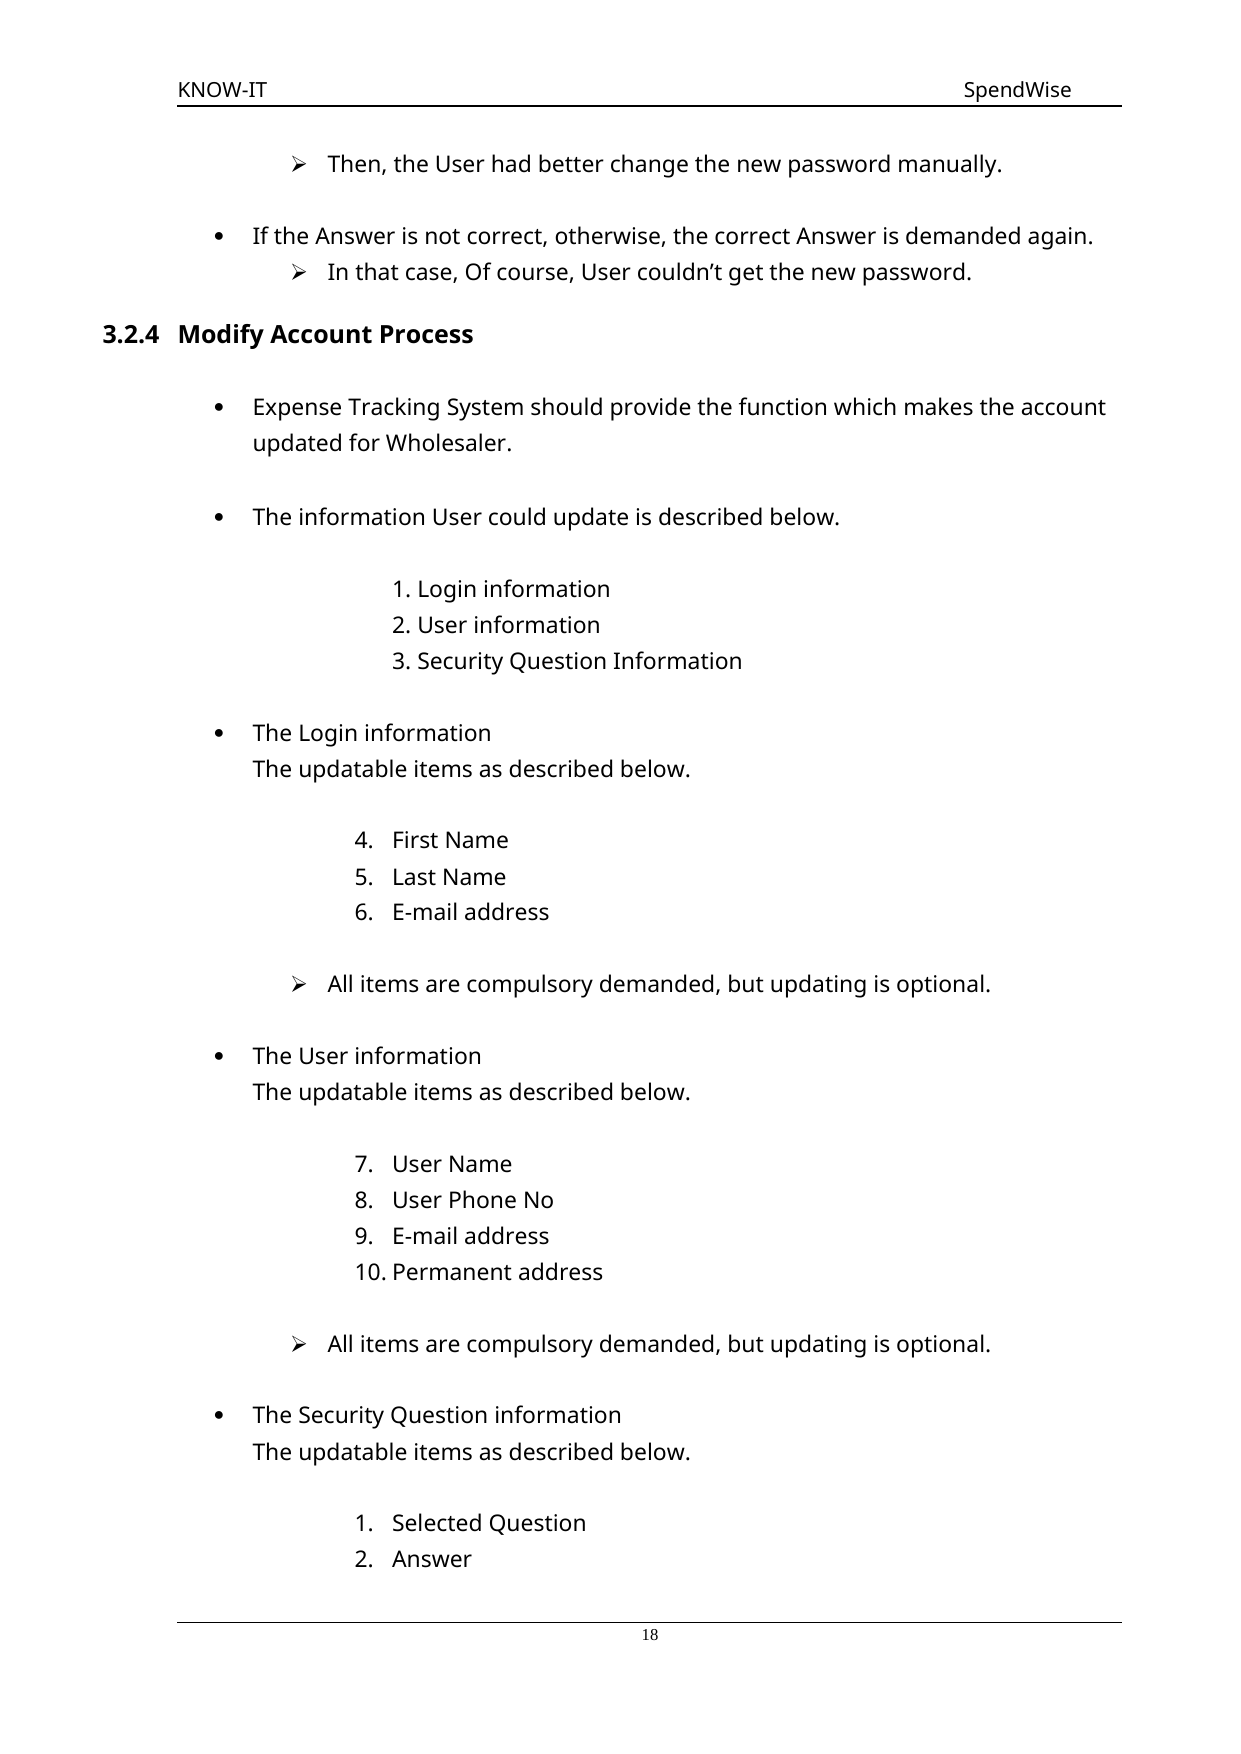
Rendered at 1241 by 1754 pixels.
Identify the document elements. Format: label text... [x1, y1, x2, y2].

list Then, the User had better change the new password manually. [290, 148, 1122, 179]
list E-mail address [354, 896, 1122, 928]
list If the Answer is not correct, otherwise, the correct Answer is demanded again. [215, 219, 1122, 251]
list Selected Question [354, 1507, 1122, 1538]
list Last Name [354, 860, 1122, 892]
list 3. Security Question Information [392, 645, 1122, 676]
list The updatable items as described below. [252, 753, 1122, 784]
list In that case, Of course, User couldn’t get the new password. [290, 256, 1122, 287]
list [290, 1328, 1122, 1359]
list First Name [354, 824, 1122, 856]
list All items are compulsory demanded, but updating is optional. [290, 968, 1122, 999]
list The Security Question information [215, 1399, 1122, 1431]
list User Name [354, 1148, 1122, 1179]
list The User information [215, 1040, 1122, 1071]
subtitle Modify Account Process [102, 316, 1032, 351]
list The Login information [215, 717, 1122, 748]
list Permanent address [354, 1256, 1122, 1287]
list User Phone No [354, 1184, 1122, 1215]
list 1. Login information [392, 573, 1122, 604]
list 2. User information [392, 609, 1122, 640]
list The updatable items as described below. [252, 1435, 1122, 1467]
list The information User could update is described below. [215, 499, 1122, 532]
list Answer [354, 1543, 1122, 1574]
list Expense Tracking System should provide the function which makes the account updated for Wholesaler. [215, 391, 1122, 458]
list The updatable items as described below. [252, 1076, 1122, 1107]
list E-mail address [354, 1220, 1122, 1251]
